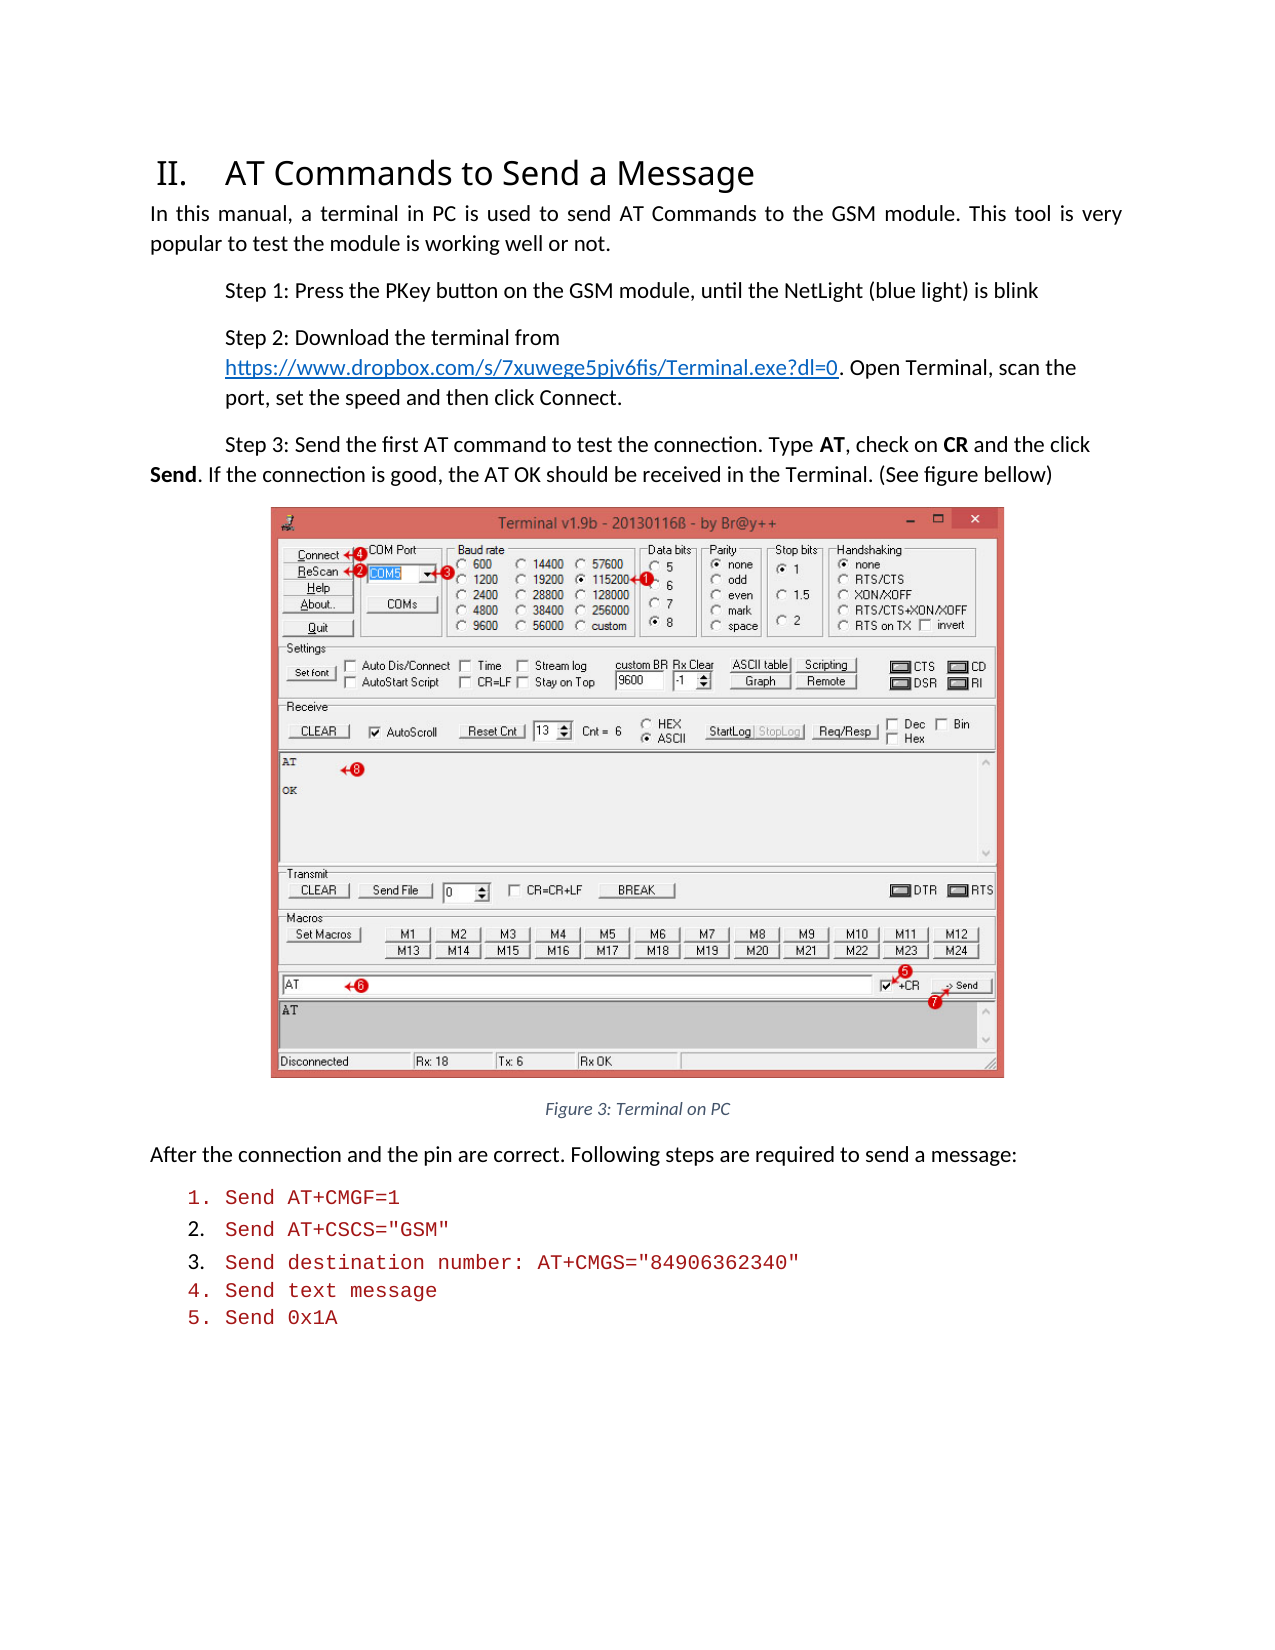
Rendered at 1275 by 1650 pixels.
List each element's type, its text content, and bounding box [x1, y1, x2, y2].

text Figure 3: Terminal on PC [150, 1097, 1125, 1119]
text In this manual, a terminal in PC is used to send AT Commands to the GSM module. This tool is very popular to test the module is working well or not. [150, 199, 1125, 257]
text After the connection and the pin are correct. Following steps are required to send a message: [150, 1140, 1125, 1168]
list Send text message [187, 1280, 1125, 1304]
picture [270, 507, 1005, 1078]
text Step 3: Send the first AT command to test the connection. Type AT, check on CR and the click Send. If the connection is good, the AT OK should be received in the Terminal. (See figure bellow) [150, 430, 1125, 488]
subtitle AT Commands to Send a Message [187, 150, 1125, 195]
list Send destination number: AT+CMGS="84906362340" [187, 1247, 1125, 1276]
text Step 1: Press the PKey button on the GSM module, until the NetLight (blue light) is blink [150, 276, 1125, 304]
list Send AT+CMGF=1 [187, 1187, 1125, 1211]
list Send 0x1A [187, 1307, 1125, 1331]
list Send AT+CSCS="GSM" [187, 1214, 1125, 1243]
text Step 2: Download the terminal from https://www.dropbox.com/s/7xuwege5pjv6fis/Terminal.exe?dl=0. Open Terminal, scan the port, set the speed and then click Connect. [225, 323, 1125, 411]
